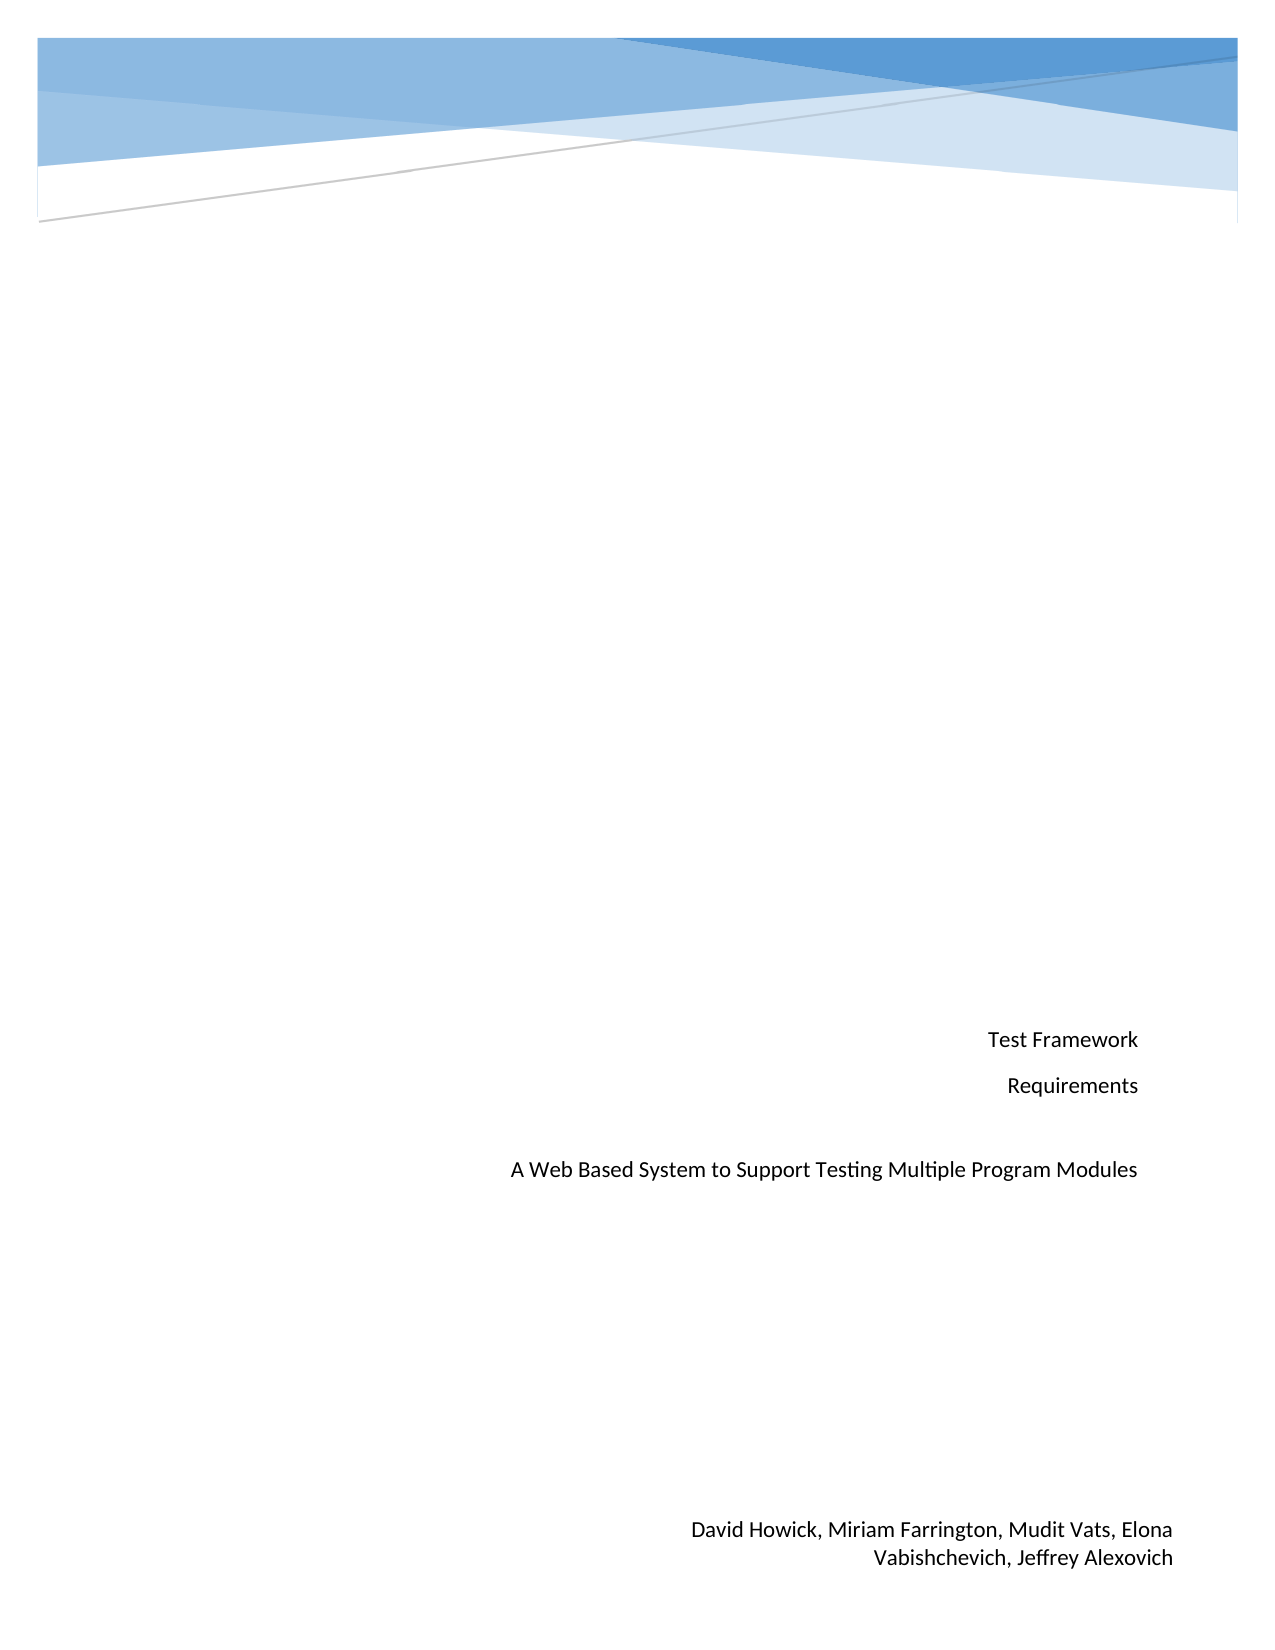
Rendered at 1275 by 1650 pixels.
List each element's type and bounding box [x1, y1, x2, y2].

picture [37, 37, 1238, 238]
